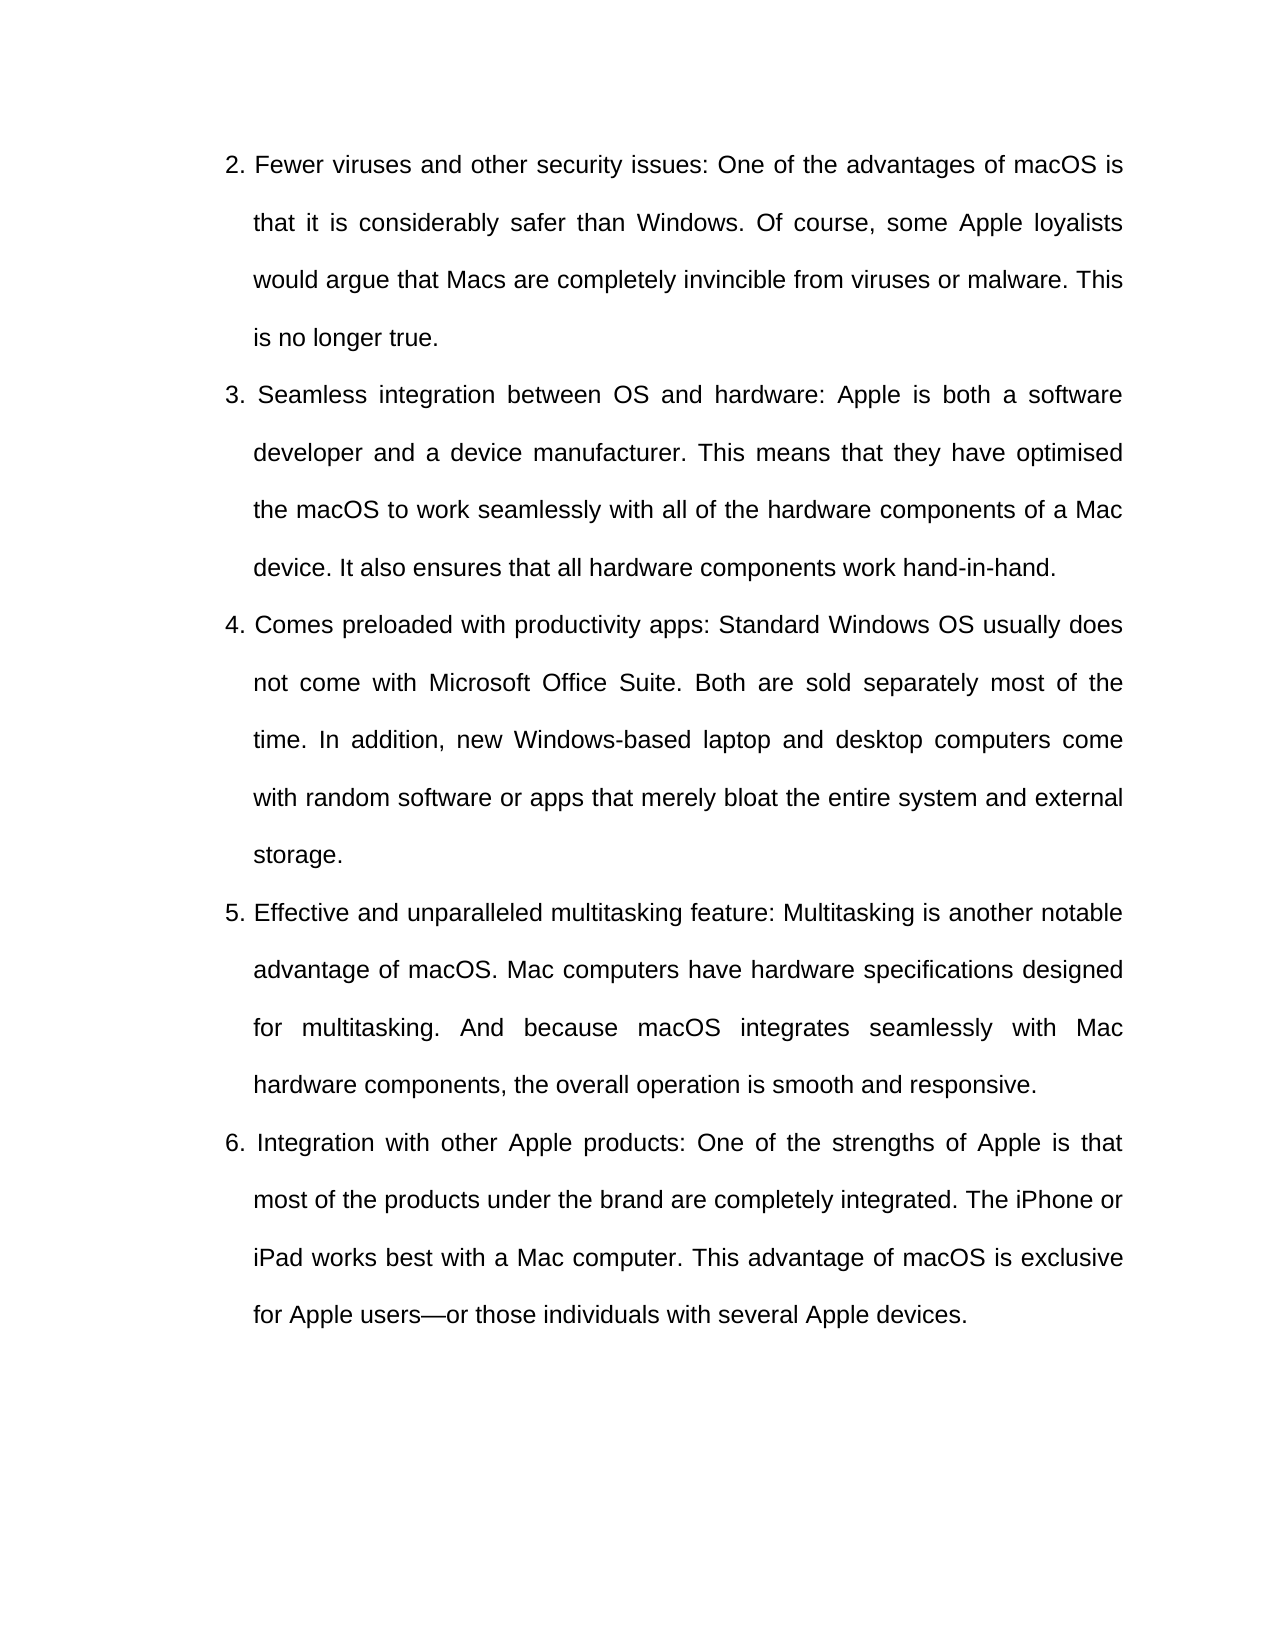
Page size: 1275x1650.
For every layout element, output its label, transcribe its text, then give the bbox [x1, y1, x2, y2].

text 6. Integration with other Apple products: One of the strengths of Apple is that most of the products under the brand are completely integrated. The iPhone or iPad works best with a Mac computer. This advantage of macOS is exclusive for Apple users—or those individuals with several Apple devices. [225, 1127, 1125, 1329]
text 4. Comes preloaded with productivity apps: Standard Windows OS usually does not come with Microsoft Office Suite. Both are sold separately most of the time. In addition, new Windows-based laptop and desktop computers come with random software or apps that merely bloat the entire system and external storage. [225, 610, 1125, 869]
text 2. Fewer viruses and other security issues: One of the advantages of macOS is that it is considerably safer than Windows. Of course, some Apple loyalists would argue that Macs are completely invincible from viruses or malware. This is no longer true. [225, 150, 1125, 351]
text 3. Seamless integration between OS and hardware: Apple is both a software developer and a device manufacturer. This means that they have optimised the macOS to work seamlessly with all of the hardware components of a Mac device. It also ensures that all hardware components work hand-in-hand. [225, 380, 1125, 581]
text 5. Effective and unparalleled multitasking feature: Multitasking is another notable advantage of macOS. Mac computers have hardware specifications designed for multitasking. And because macOS integrates seamlessly with Mac hardware components, the overall operation is smooth and responsive. [225, 897, 1125, 1099]
